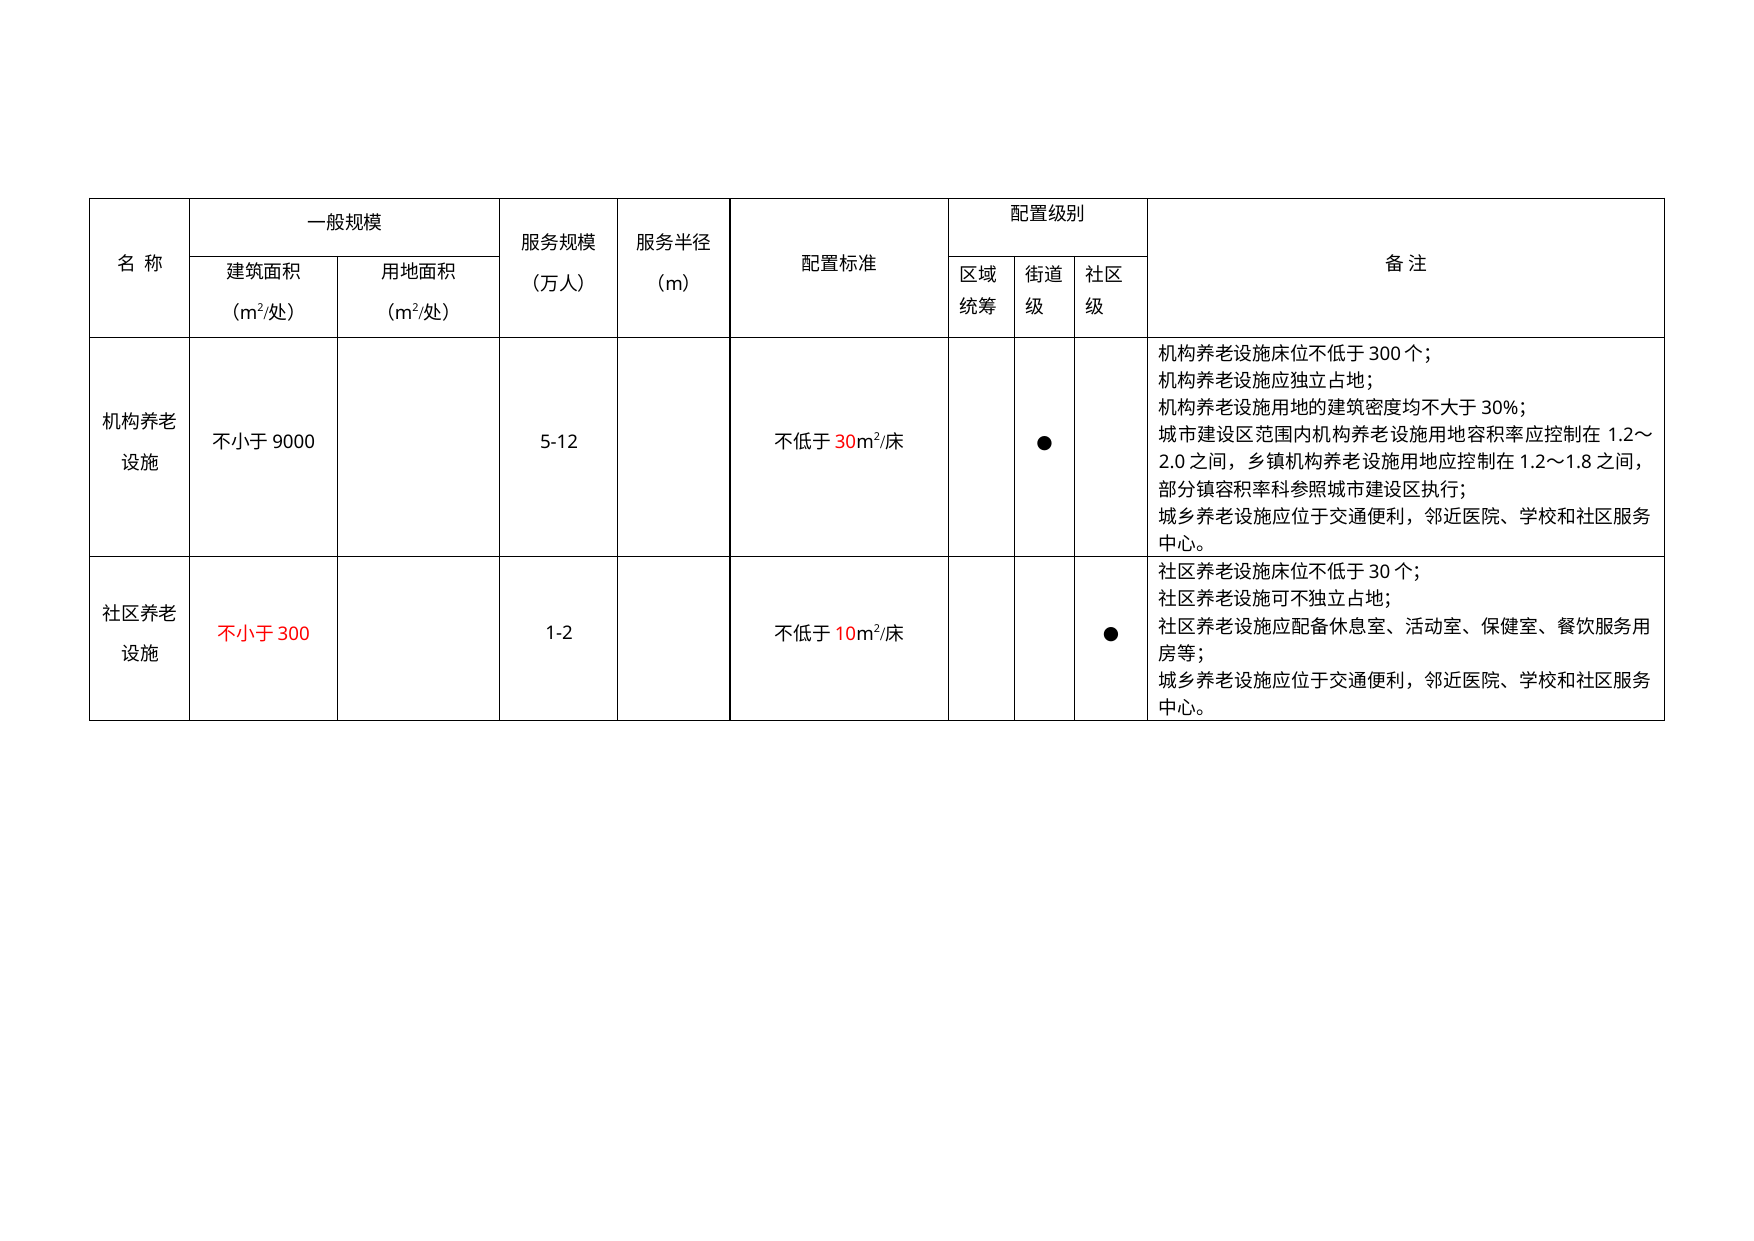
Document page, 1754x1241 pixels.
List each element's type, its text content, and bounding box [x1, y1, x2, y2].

table_cell [618, 338, 729, 556]
table_cell 社区养老设施床位不低于30个； 社区养老设施可不独立占地； 社区养老设施应配备休息室、活动室、保健室、餐饮服务用房等； 城乡养老设施应位于交通便利，邻近医院、学校和社区服务中心。 [1148, 557, 1664, 720]
table_cell [618, 557, 729, 720]
table_cell [1015, 557, 1074, 720]
table_cell [949, 338, 1014, 556]
table_header 备 注 [1148, 199, 1664, 337]
table_cell [1075, 338, 1147, 556]
table_cell 不小于300 [190, 557, 337, 720]
table_cell 5-12 [500, 338, 617, 556]
table_cell 机构养老设施床位不低于300个； 机构养老设施应独立占地； 机构养老设施用地的建筑密度均不大于30%； 城市建设区范围内机构养老设施用地容积率应控制在1.2～2.0之间，乡镇机构养老设施用地应控制在1.2～1.8之间，部分镇容积率科参照城市建设区执行； 城乡养老设施应位于交通便利，邻近医院、学校和社区服务中心。 [1148, 338, 1664, 556]
table_cell [949, 557, 1014, 720]
table_cell 区域统筹 [949, 257, 1014, 337]
table_header 服务半径 （m） [618, 199, 729, 337]
table_header 名 称 [90, 199, 189, 337]
table_cell ● [1075, 557, 1147, 720]
table_cell 社区养老设施 [90, 557, 189, 720]
table_cell 街道级 [1015, 257, 1074, 337]
table_cell [338, 557, 499, 720]
table_header 配置标准 [731, 199, 948, 337]
table_cell 社区级 [1075, 257, 1147, 337]
table_header 一般规模 [190, 199, 499, 256]
table_header 配置级别 [949, 199, 1147, 256]
table_cell 1-2 [500, 557, 617, 720]
table_header 服务规模 （万人） [500, 199, 617, 337]
table_cell 用地面积 （m2/处） [338, 257, 499, 337]
table_cell 建筑面积 （m2/处） [190, 257, 337, 337]
table_cell 不小于9000 [190, 338, 337, 556]
table_cell ● [1015, 338, 1074, 556]
table_cell 不低于30m2/床 [731, 338, 948, 556]
table_cell [338, 338, 499, 556]
table_cell 不低于10m2/床 [731, 557, 948, 720]
table_cell 机构养老设施 [90, 338, 189, 556]
